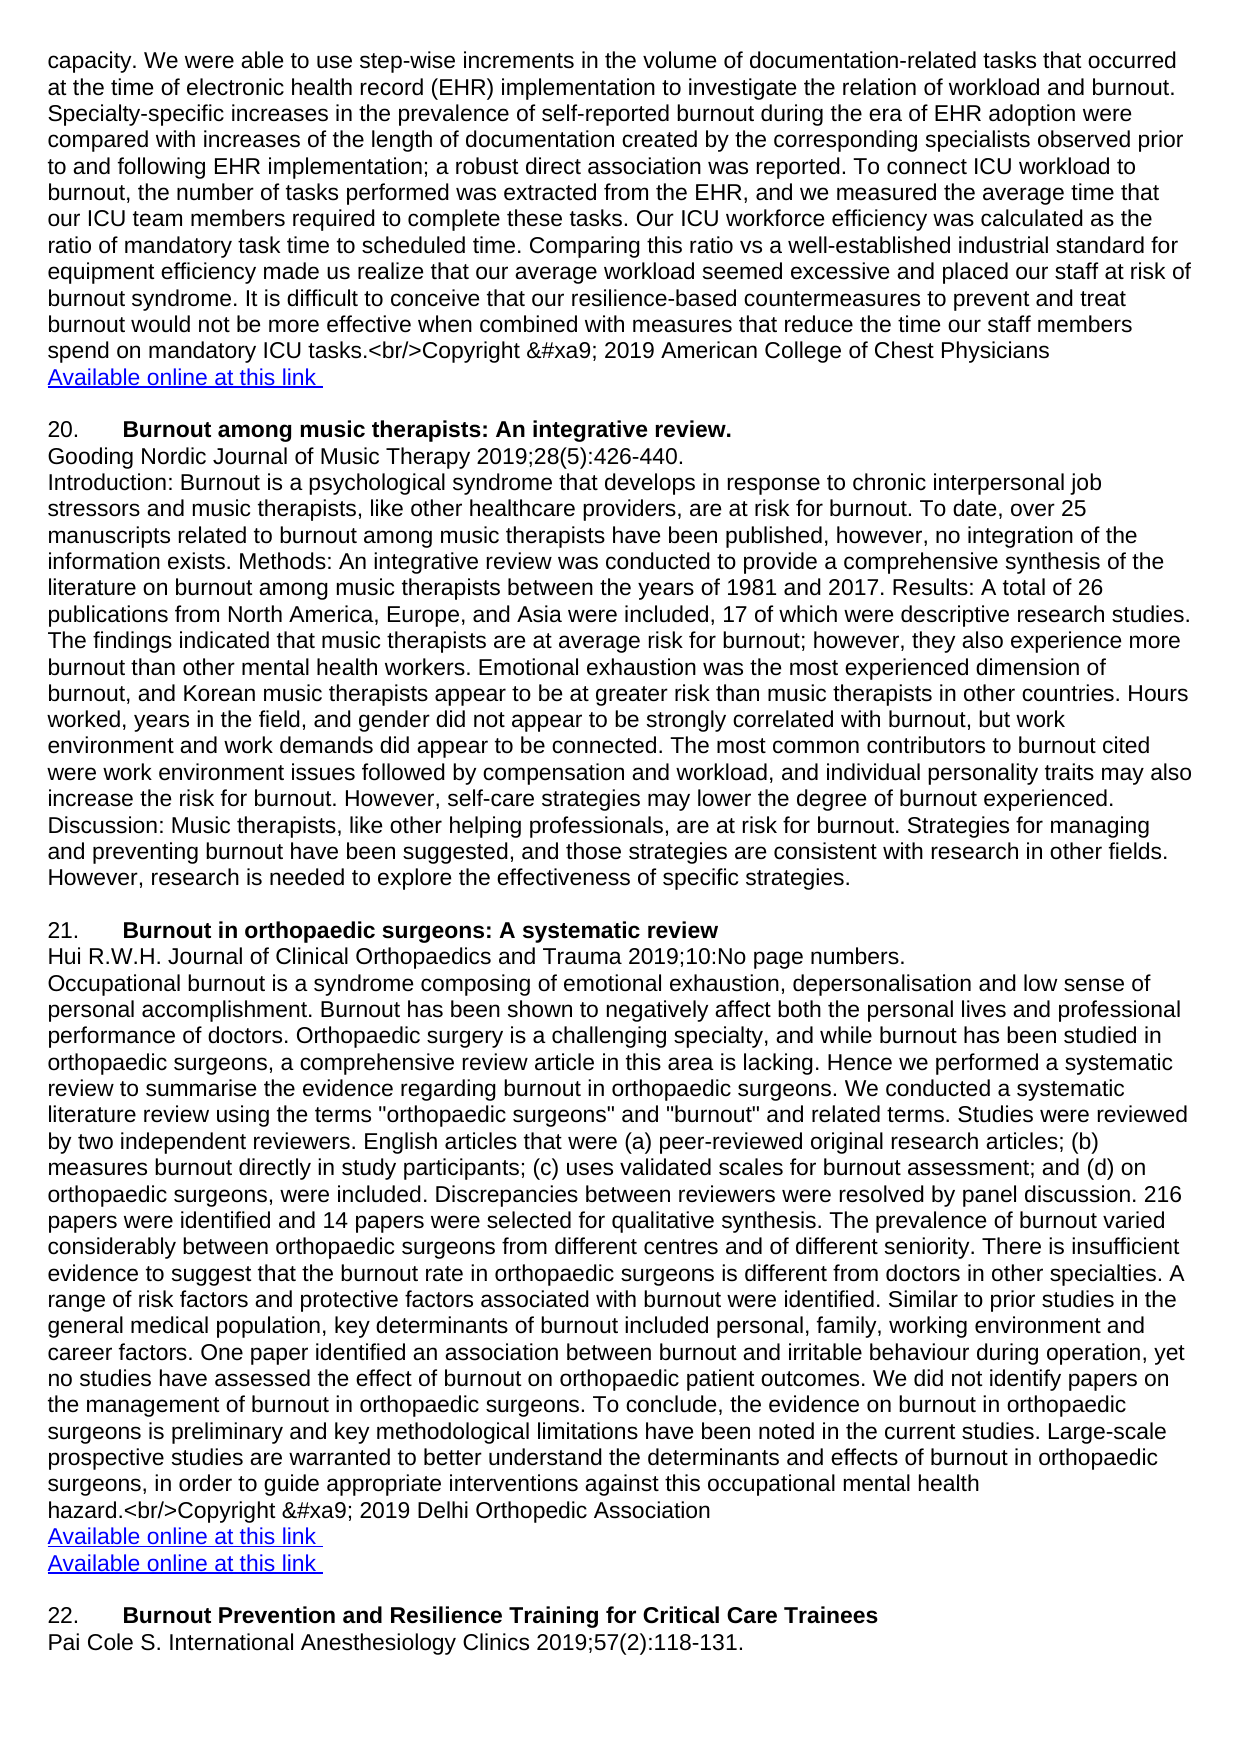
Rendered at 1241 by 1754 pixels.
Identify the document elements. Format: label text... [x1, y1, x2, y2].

list Burnout among music therapists: An integrative review. Gooding Nordic Journal of Music Therapy 2019;28(5):426-440. [47, 416, 1193, 469]
text Introduction: Burnout is a psychological syndrome that develops in response to chronic interpersonal job stressors and music therapists, like other healthcare providers, are at risk for burnout. To date, over 25 manuscripts related to burnout among music therapists have been published, however, no integration of the information exists. Methods: An integrative review was conducted to provide a comprehensive synthesis of the literature on burnout among music therapists between the years of 1981 and 2017. Results: A total of 26 publications from North America, Europe, and Asia were included, 17 of which were descriptive research studies. The findings indicated that music therapists are at average risk for burnout; however, they also experience more burnout than other mental health workers. Emotional exhaustion was the most experienced dimension of burnout, and Korean music therapists appear to be at greater risk than music therapists in other countries. Hours worked, years in the field, and gender did not appear to be strongly correlated with burnout, but work environment and work demands did appear to be connected. The most common contributors to burnout cited were work environment issues followed by compensation and workload, and individual personality traits may also increase the risk for burnout. However, self-care strategies may lower the degree of burnout experienced. Discussion: Music therapists, like other helping professionals, are at risk for burnout. Strategies for managing and preventing burnout have been suggested, and those strategies are consistent with research in other fields. However, research is needed to explore the effectiveness of specific strategies. [47, 469, 1193, 891]
text Available online at this link [47, 1523, 1193, 1549]
list Burnout Prevention and Resilience Training for Critical Care Trainees Pai Cole S. International Anesthesiology Clinics 2019;57(2):118-131. [47, 1602, 1193, 1655]
text Available online at this link [47, 1549, 1193, 1576]
list Burnout in orthopaedic surgeons: A systematic review Hui R.W.H. Journal of Clinical Orthopaedics and Trauma 2019;10:No page numbers. [47, 917, 1193, 970]
text Available online at this link [47, 363, 1193, 390]
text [47, 47, 1193, 363]
text Occupational burnout is a syndrome composing of emotional exhaustion, depersonalisation and low sense of personal accomplishment. Burnout has been shown to negatively affect both the personal lives and professional performance of doctors. Orthopaedic surgery is a challenging specialty, and while burnout has been studied in orthopaedic surgeons, a comprehensive review article in this area is lacking. Hence we performed a systematic review to summarise the evidence regarding burnout in orthopaedic surgeons. We conducted a systematic literature review using the terms "orthopaedic surgeons" and "burnout" and related terms. Studies were reviewed by two independent reviewers. English articles that were (a) peer-reviewed original research articles; (b) measures burnout directly in study participants; (c) uses validated scales for burnout assessment; and (d) on orthopaedic surgeons, were included. Discrepancies between reviewers were resolved by panel discussion. 216 papers were identified and 14 papers were selected for qualitative synthesis. The prevalence of burnout varied considerably between orthopaedic surgeons from different centres and of different seniority. There is insufficient evidence to suggest that the burnout rate in orthopaedic surgeons is different from doctors in other specialties. A range of risk factors and protective factors associated with burnout were identified. Similar to prior studies in the general medical population, key determinants of burnout included personal, family, working environment and career factors. One paper identified an association between burnout and irritable behaviour during operation, yet no studies have assessed the effect of burnout on orthopaedic patient outcomes. We did not identify papers on the management of burnout in orthopaedic surgeons. To conclude, the evidence on burnout in orthopaedic surgeons is preliminary and key methodological limitations have been noted in the current studies. Large-scale prospective studies are warranted to better understand the determinants and effects of burnout in orthopaedic surgeons, in order to guide appropriate interventions against this occupational mental health hazard.<br/>Copyright &#xa9; 2019 Delhi Orthopedic Association [47, 970, 1193, 1523]
